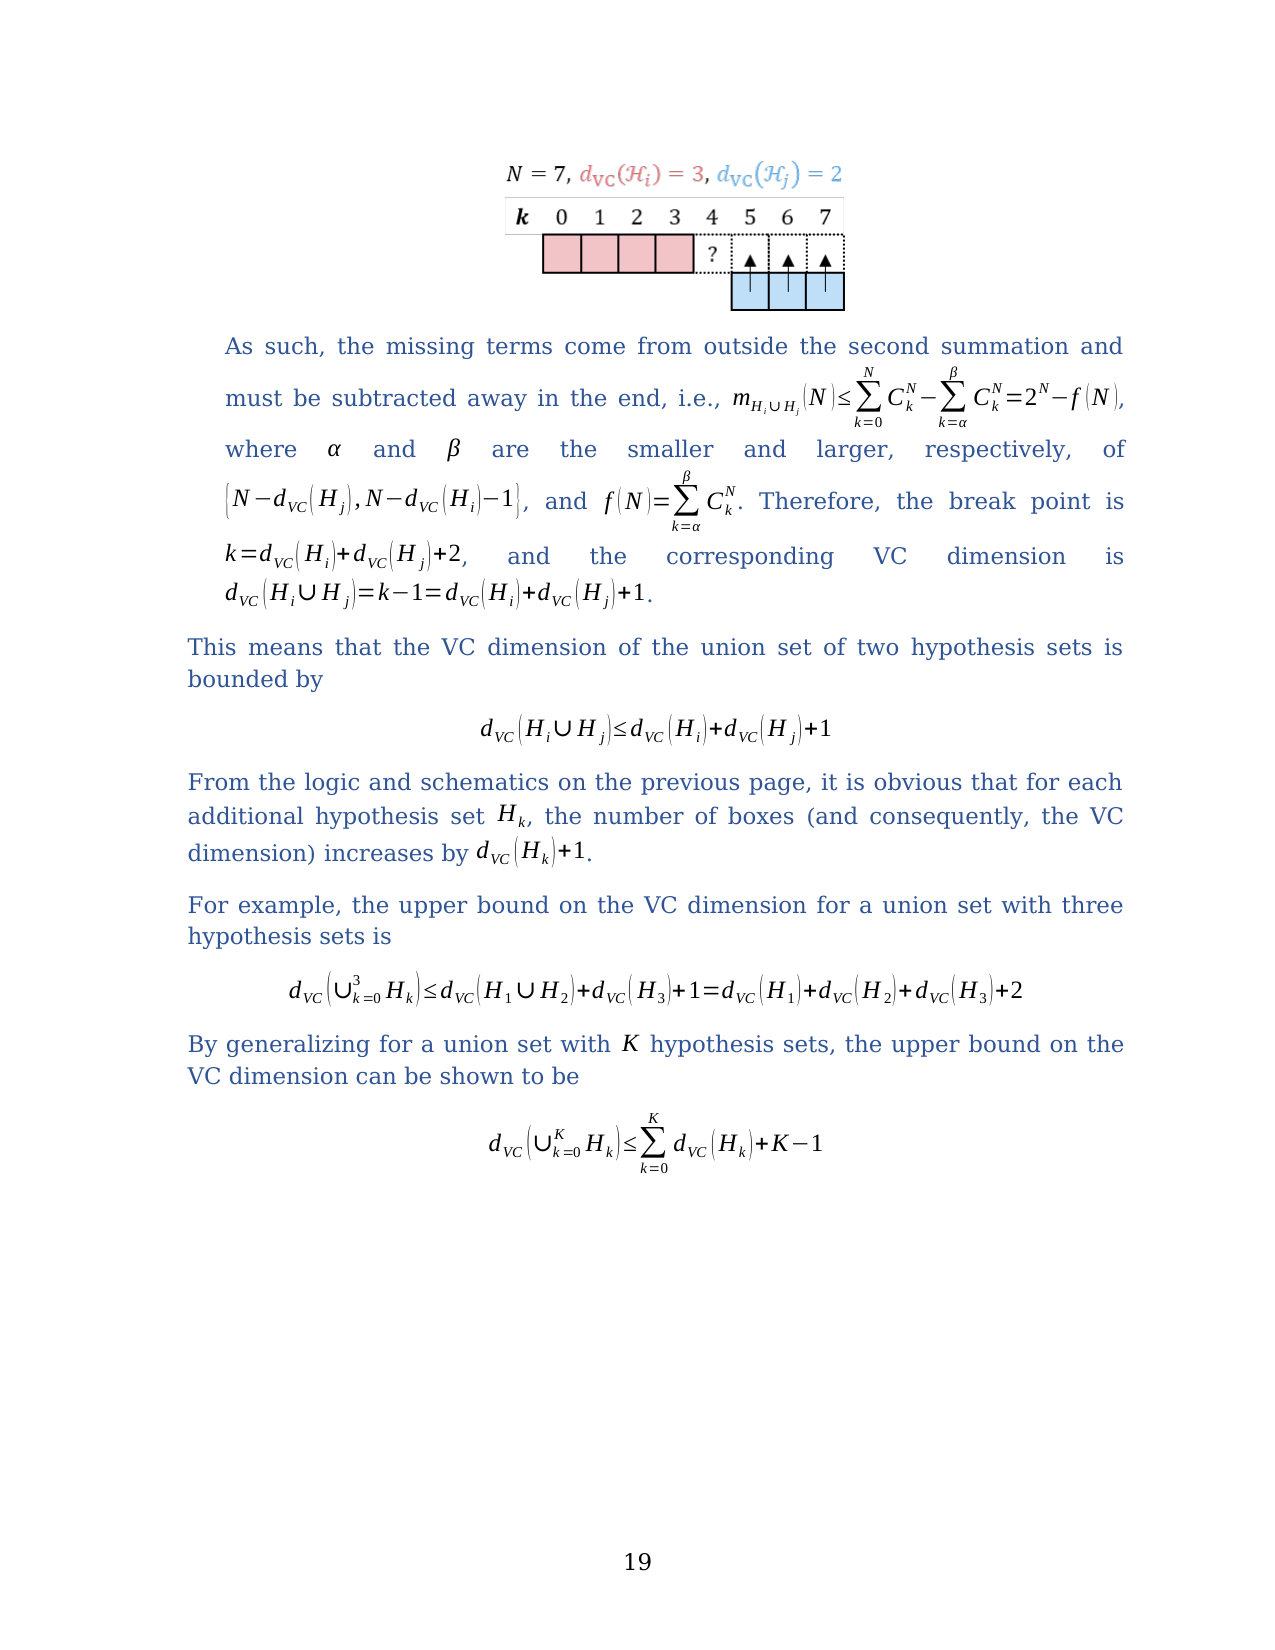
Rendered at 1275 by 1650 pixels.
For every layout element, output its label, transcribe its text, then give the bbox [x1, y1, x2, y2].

text As such, the missing terms come from outside the second summation and must be subtracted away in the end, i.e., , where and are the smaller and larger, respectively, of , and . Therefore, the break point is , and the corresponding VC dimension is . [225, 332, 1125, 612]
picture [487, 150, 863, 311]
text From the logic and schematics on the previous page, it is obvious that for each additional hypothesis set , the number of boxes (and consequently, the VC dimension) increases by . [187, 768, 1125, 870]
text This means that the VC dimension of the union set of two hypothesis sets is bounded by [187, 633, 1125, 692]
text By generalizing for a union set with hypothesis sets, the upper bound on the VC dimension can be shown to be [187, 1030, 1125, 1089]
text For example, the upper bound on the VC dimension for a union set with three hypothesis sets is [187, 890, 1125, 949]
